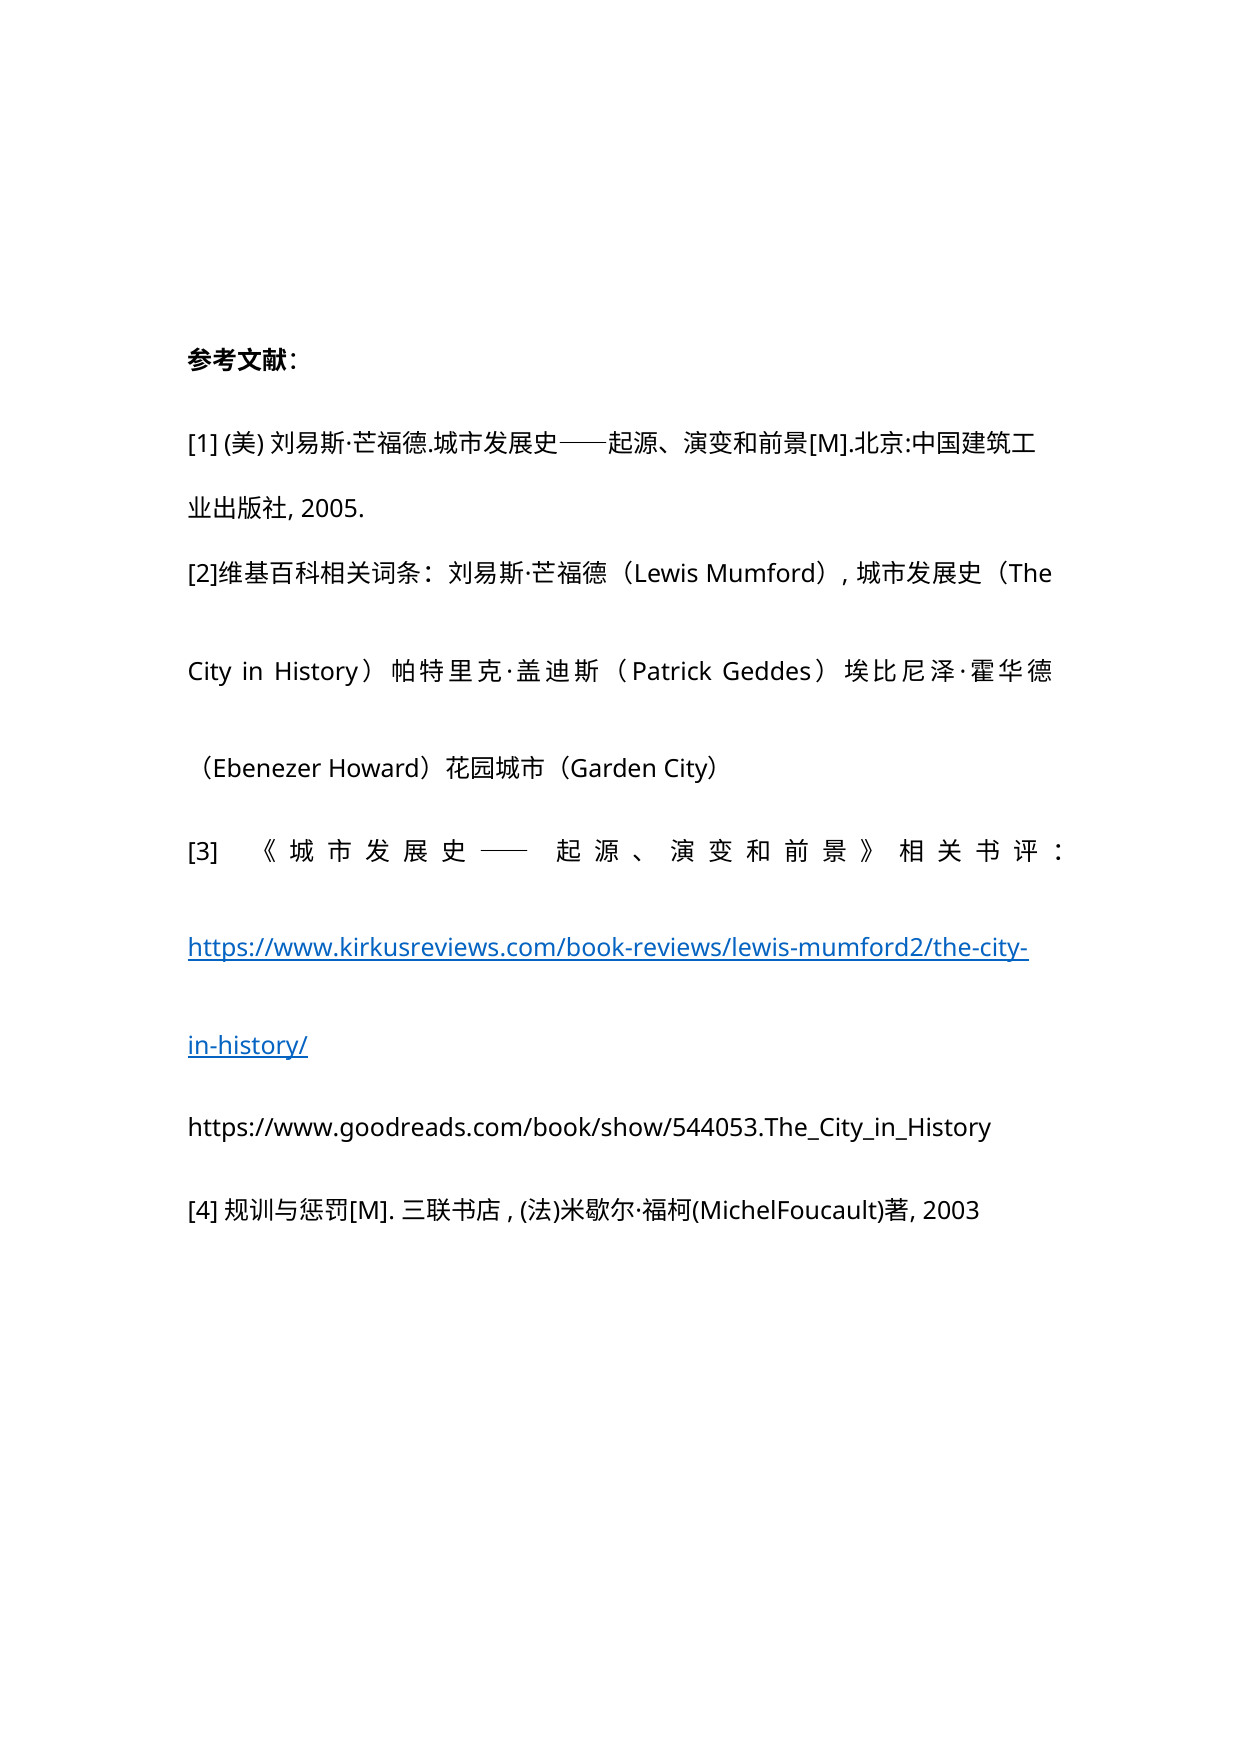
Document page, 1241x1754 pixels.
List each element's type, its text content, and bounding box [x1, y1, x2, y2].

text [1] (美) 刘易斯·芒福德.城市发展史——起源、演变和前景[M].北京:中国建筑工业出版社, 2005. [187, 409, 1053, 539]
text https://www.goodreads.com/book/show/544053.The_City_in_History [187, 1094, 1053, 1159]
text 参考文献： [187, 326, 1053, 391]
text [2]维基百科相关词条：刘易斯·芒福德（Lewis Mumford）, 城市发展史（The City in History）帕特里克·盖迪斯（Patrick Geddes）埃比尼泽·霍华德（Ebenezer Howard）花园城市（Garden City） [187, 539, 1053, 799]
text [3] 《城市发展史——起源、演变和前景》相关书评：https://www.kirkusreviews.com/book-reviews/lewis-mumford2/the-city-in-history/ [187, 817, 1053, 1077]
text [4] 规训与惩罚[M]. 三联书店 , (法)米歇尔·福柯(MichelFoucault)著, 2003 [187, 1176, 1053, 1241]
